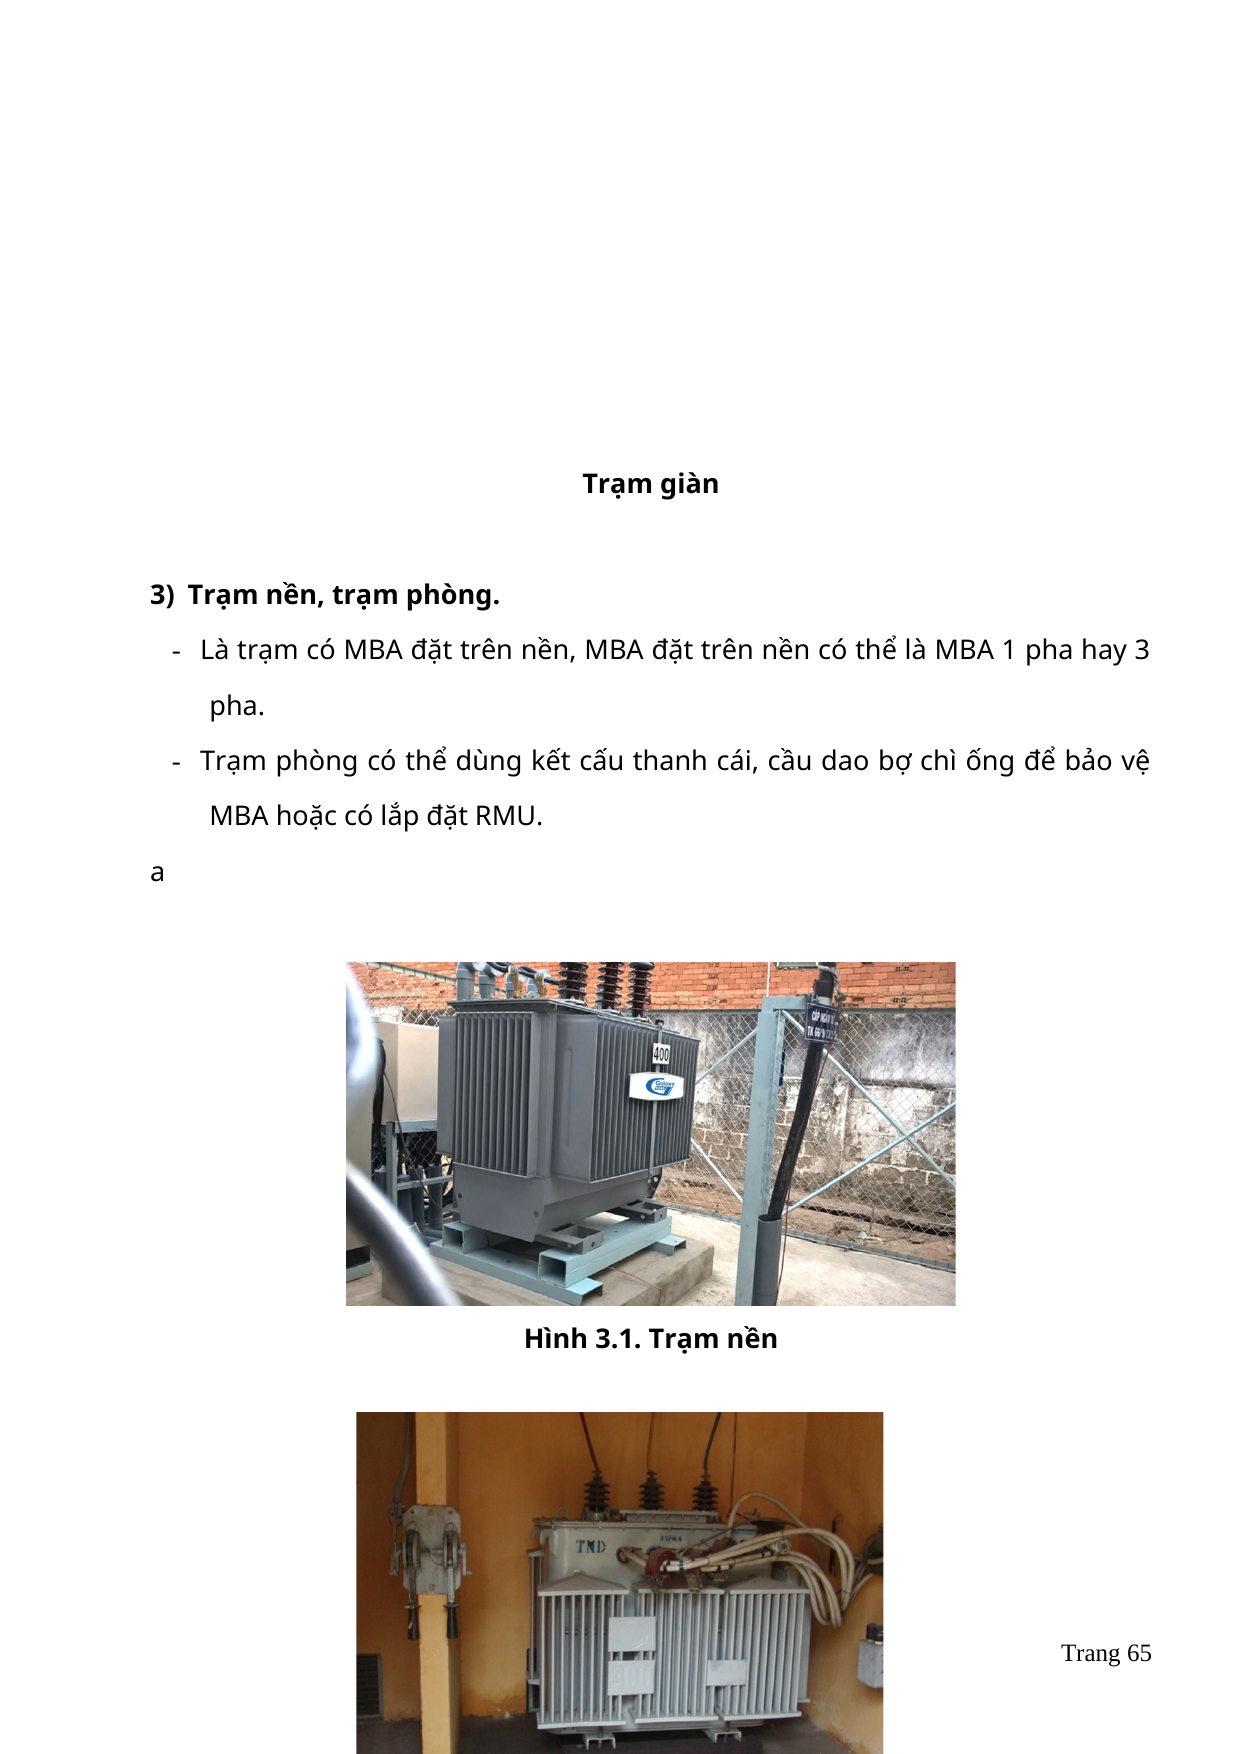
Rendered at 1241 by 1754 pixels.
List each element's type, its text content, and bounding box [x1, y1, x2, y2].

picture [346, 962, 956, 1306]
picture [356, 1412, 884, 1754]
list Trạm nền, trạm phòng. [150, 575, 1152, 612]
text Trạm giàn [150, 465, 1152, 502]
list Là trạm có MBA đặt trên nền, MBA đặt trên nền có thể là MBA 1 pha hay 3 pha. [172, 631, 1152, 723]
text a [150, 852, 1152, 889]
text Hình 3.1. Trạm nền [150, 1320, 1152, 1357]
list Trạm phòng có thể dùng kết cấu thanh cái, cầu dao bợ chì ống để bảo vệ MBA hoặc có lắp đặt RMU. [172, 741, 1152, 833]
